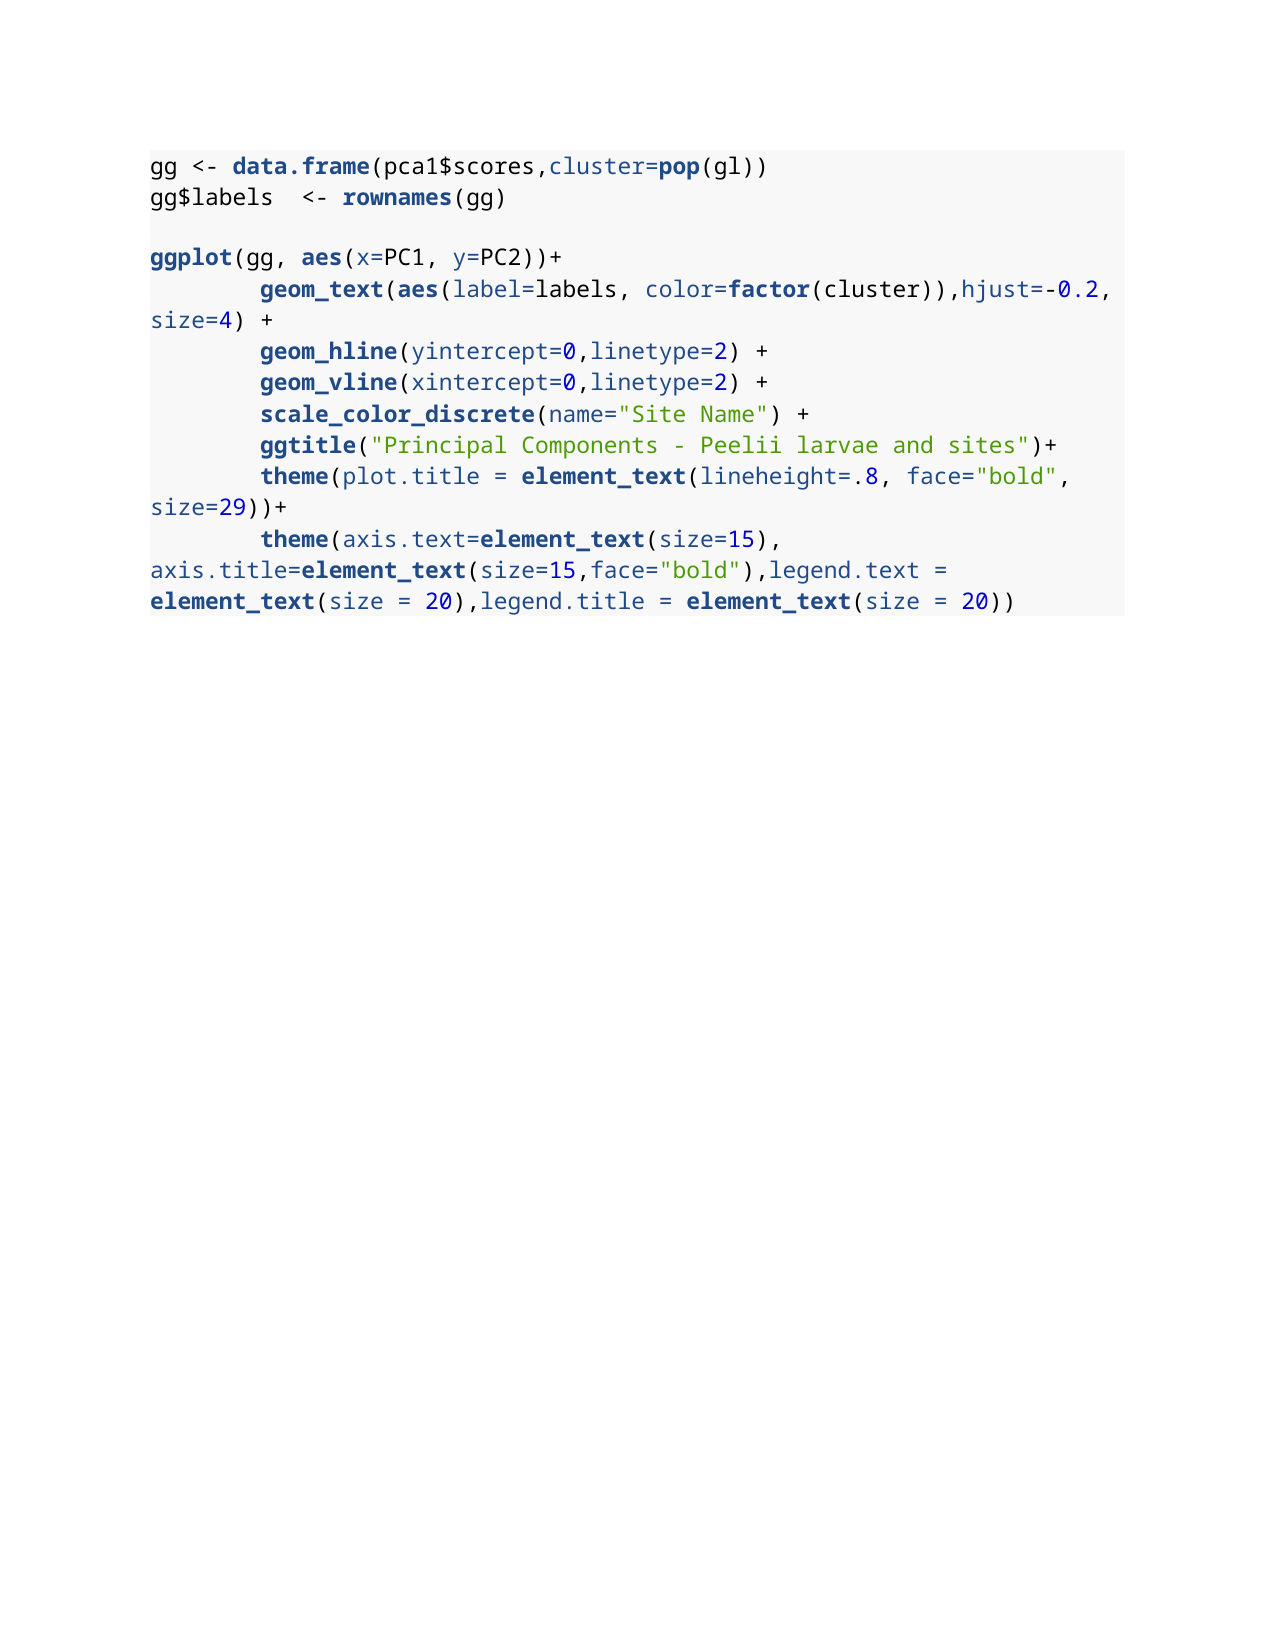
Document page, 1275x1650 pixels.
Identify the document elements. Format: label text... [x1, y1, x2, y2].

text gg <- data.frame(pca1$scores,cluster=pop(gl)) gg$labels <- rownames(gg) ggplot(gg, aes(x=PC1, y=PC2))+ geom_text(aes(label=labels, color=factor(cluster)),hjust=-0.2, size=4) + geom_hline(yintercept=0,linetype=2) + geom_vline(xintercept=0,linetype=2) + scale_color_discrete(name="Site Name") + ggtitle("Principal Components - Peelii larvae and sites")+ theme(plot.title = element_text(lineheight=.8, face="bold", size=29))+ theme(axis.text=element_text(size=15), axis.title=element_text(size=15,face="bold"),legend.text = element_text(size = 20),legend.title = element_text(size = 20)) [150, 150, 1125, 616]
